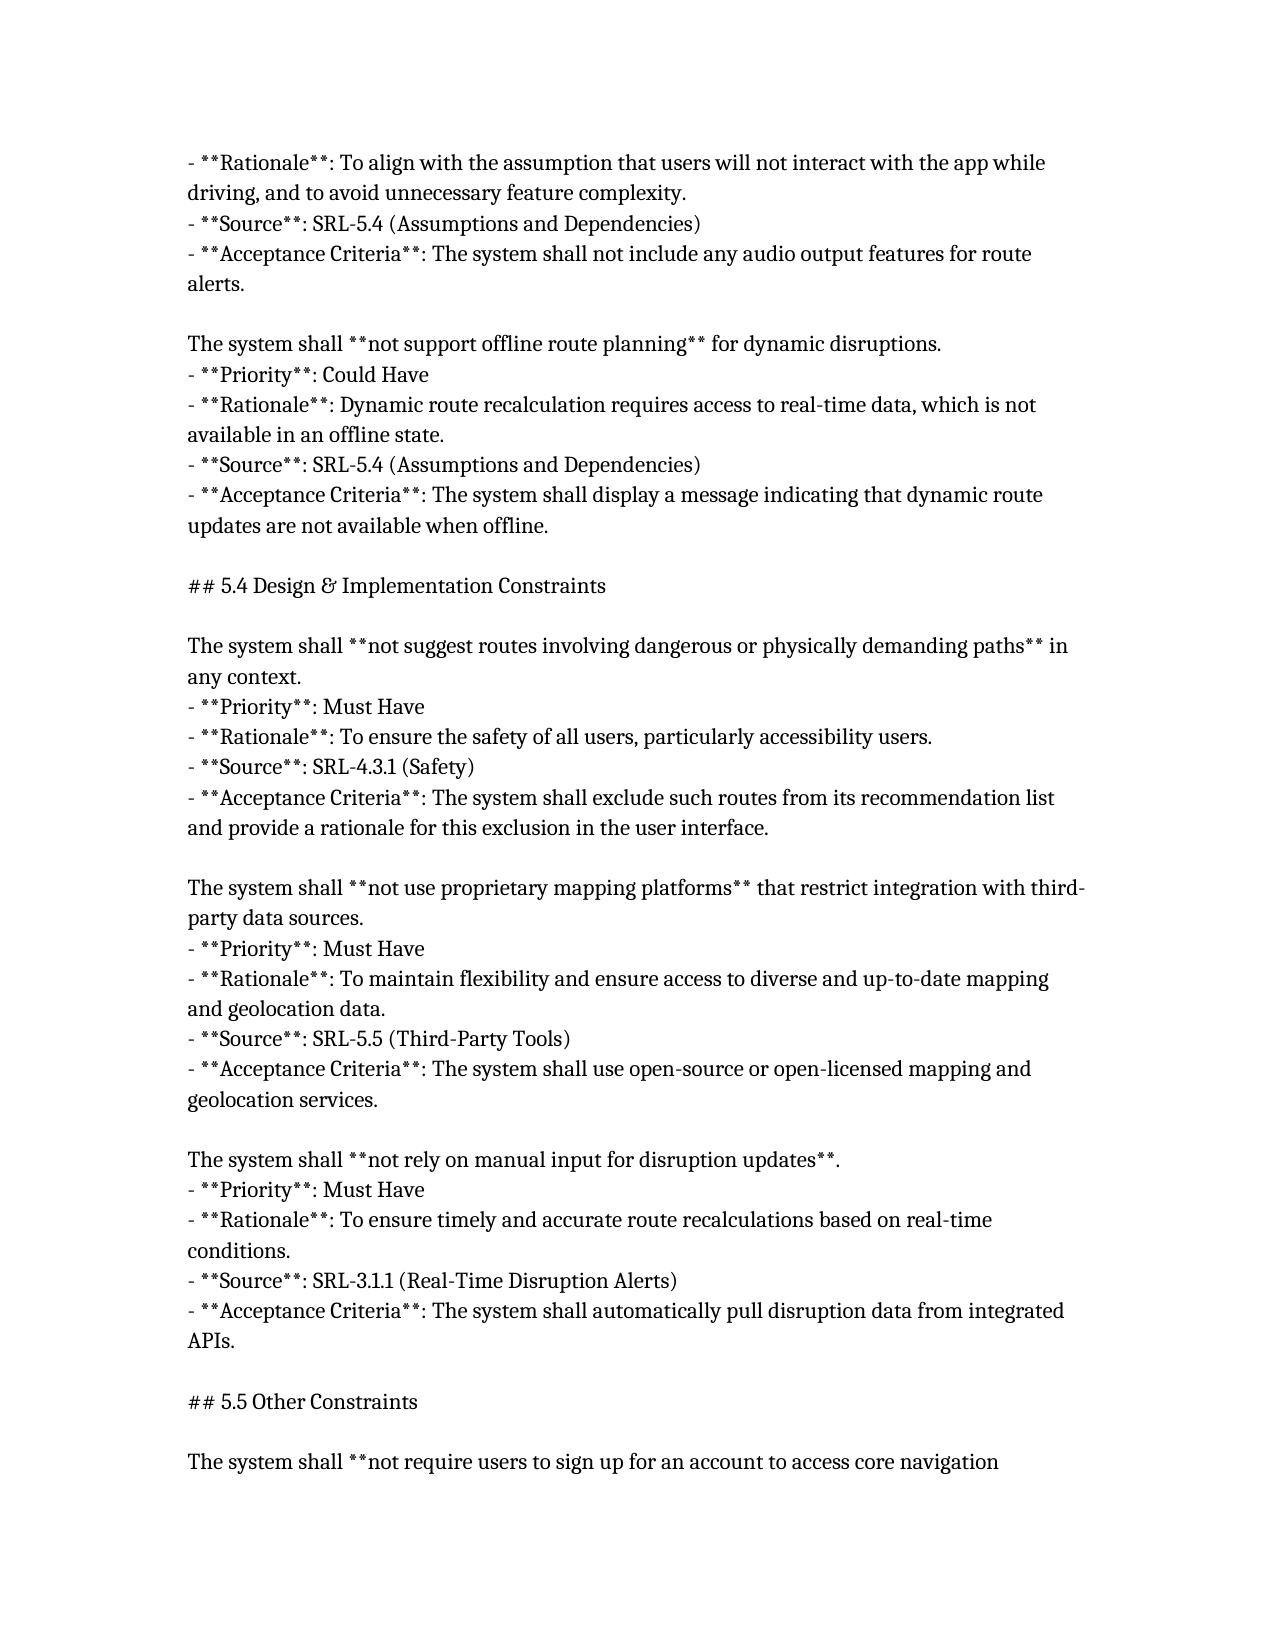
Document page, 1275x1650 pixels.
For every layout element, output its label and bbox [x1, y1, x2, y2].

text [187, 150, 1087, 1475]
